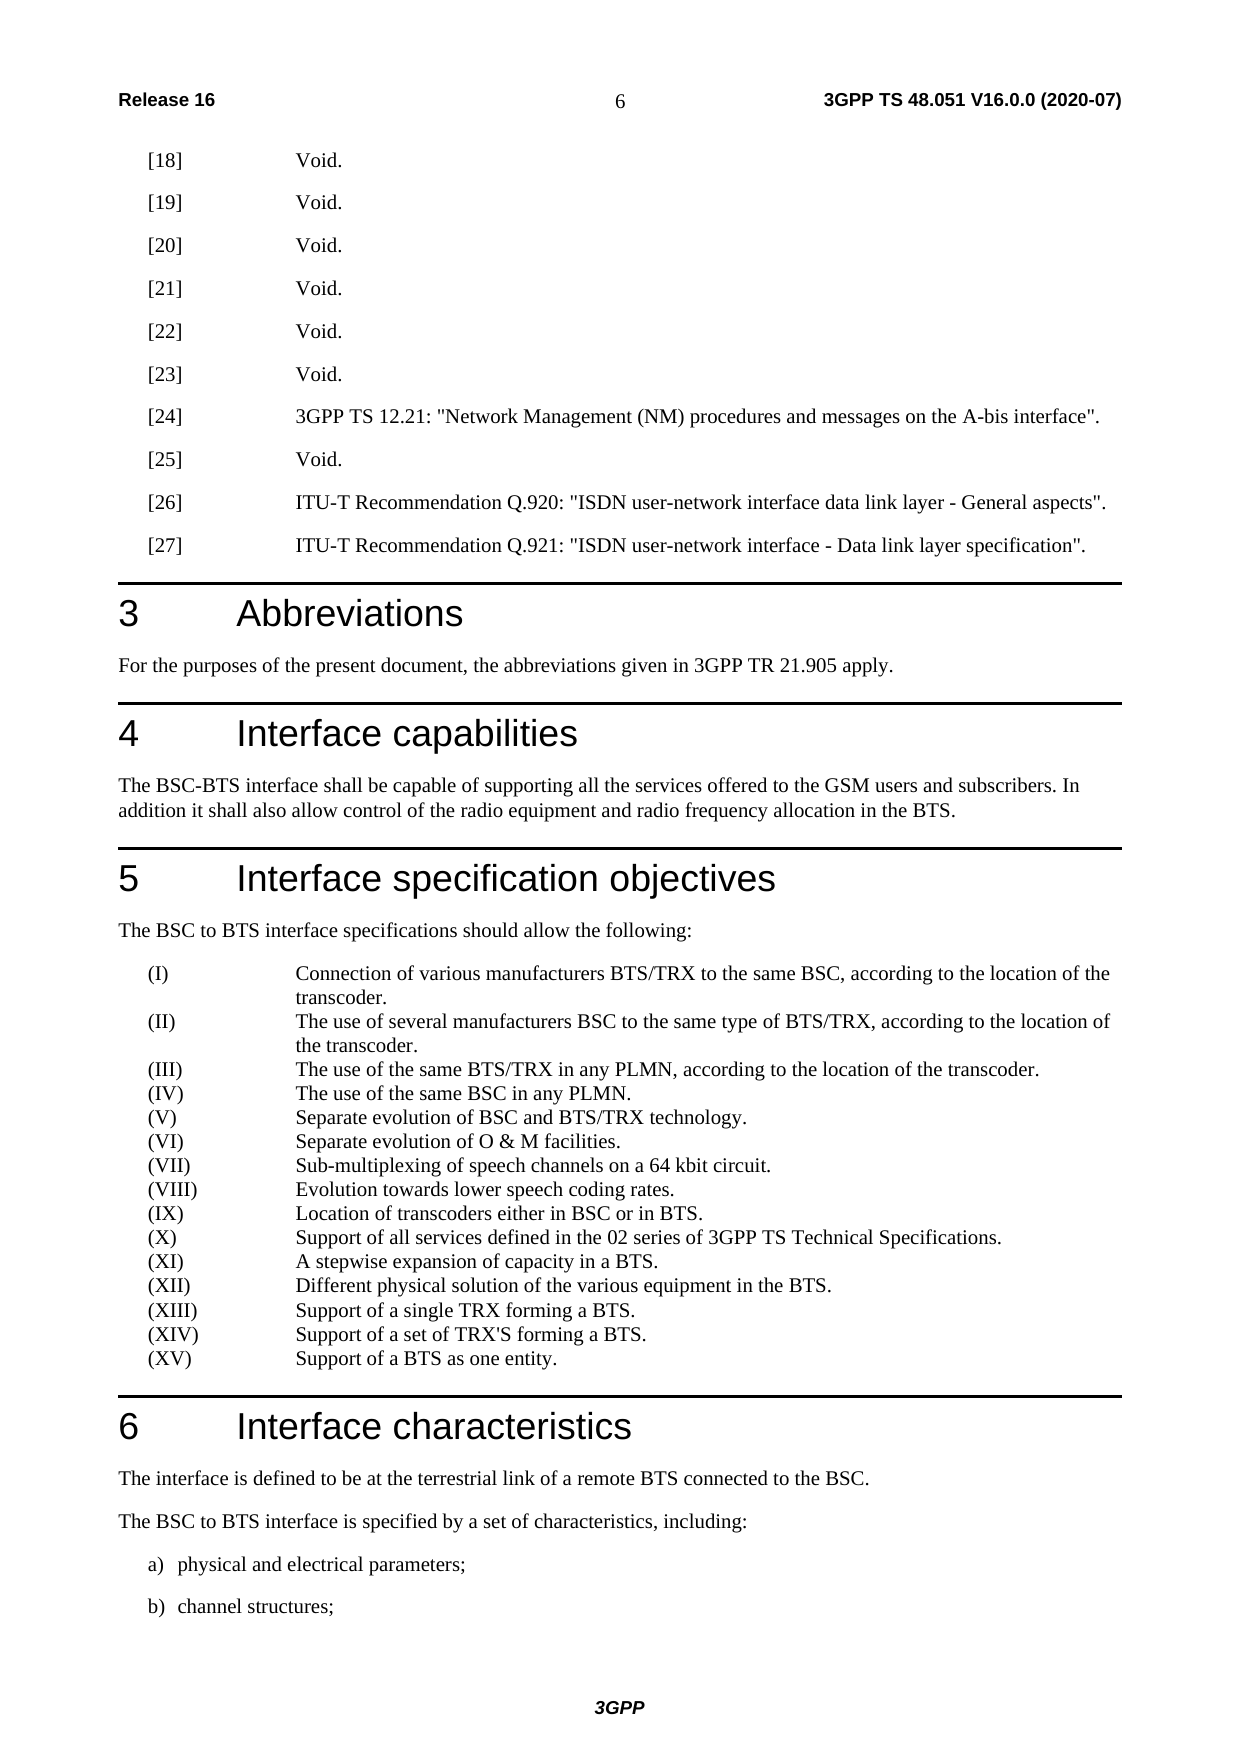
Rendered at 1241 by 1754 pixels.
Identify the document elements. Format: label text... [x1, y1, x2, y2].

text (XIV) Support of a set of TRX'S forming a BTS. [148, 1322, 1122, 1346]
text [18] Void. [148, 147, 1122, 172]
text (XII) Different physical solution of the various equipment in the BTS. [148, 1273, 1122, 1297]
text (I) Connection of various manufacturers BTS/TRX to the same BSC, according to the location of the transcoder. [148, 961, 1122, 1009]
text [22] Void. [148, 319, 1122, 343]
text [19] Void. [148, 190, 1122, 214]
text The BSC to BTS interface is specified by a set of characteristics, including: [118, 1509, 1122, 1533]
text [20] Void. [148, 233, 1122, 257]
text (XIII) Support of a single TRX forming a BTS. [148, 1297, 1122, 1322]
text [25] Void. [148, 447, 1122, 471]
text [23] Void. [148, 362, 1122, 386]
subtitle 4 Interface capabilities [118, 705, 1122, 755]
subtitle 5 Interface specification objectives [118, 850, 1122, 899]
text (VII) Sub-multiplexing of speech channels on a 64 kbit circuit. [148, 1153, 1122, 1177]
text (III) The use of the same BTS/TRX in any PLMN, according to the location of the transcoder. [148, 1057, 1122, 1081]
text [21] Void. [148, 276, 1122, 300]
text For the purposes of the present document, the abbreviations given in 3GPP TR 21.905 apply. [118, 653, 1122, 677]
text (V) Separate evolution of BSC and BTS/TRX technology. [148, 1105, 1122, 1129]
text [26] ITU-T Recommendation Q.920: "ISDN user-network interface data link layer - General aspects". [148, 490, 1122, 514]
text (IX) Location of transcoders either in BSC or in BTS. [148, 1201, 1122, 1225]
subtitle 6 Interface characteristics [118, 1398, 1122, 1447]
text (II) The use of several manufacturers BSC to the same type of BTS/TRX, according to the location of the transcoder. [148, 1009, 1122, 1057]
text The BSC to BTS interface specifications should allow the following: [118, 918, 1122, 942]
subtitle 3 Abbreviations [118, 585, 1122, 634]
text The BSC-BTS interface shall be capable of supporting all the services offered to the GSM users and subscribers. In addition it shall also allow control of the radio equipment and radio frequency allocation in the BTS. [118, 773, 1122, 822]
text [27] ITU-T Recommendation Q.921: "ISDN user-network interface - Data link layer specification". [148, 533, 1122, 557]
text (X) Support of all services defined in the 02 series of 3GPP TS Technical Specifications. [148, 1225, 1122, 1249]
text [24] 3GPP TS 12.21: "Network Management (NM) procedures and messages on the A-bis interface". [148, 404, 1122, 428]
text a) physical and electrical parameters; [148, 1552, 1122, 1576]
text (XI) A stepwise expansion of capacity in a BTS. [148, 1249, 1122, 1273]
text (VI) Separate evolution of O & M facilities. [148, 1129, 1122, 1153]
text (VIII) Evolution towards lower speech coding rates. [148, 1177, 1122, 1201]
text (IV) The use of the same BSC in any PLMN. [148, 1081, 1122, 1105]
text b) channel structures; [148, 1594, 1122, 1618]
text The interface is defined to be at the terrestrial link of a remote BTS connected to the BSC. [118, 1466, 1122, 1490]
text (XV) Support of a BTS as one entity. [148, 1346, 1122, 1370]
